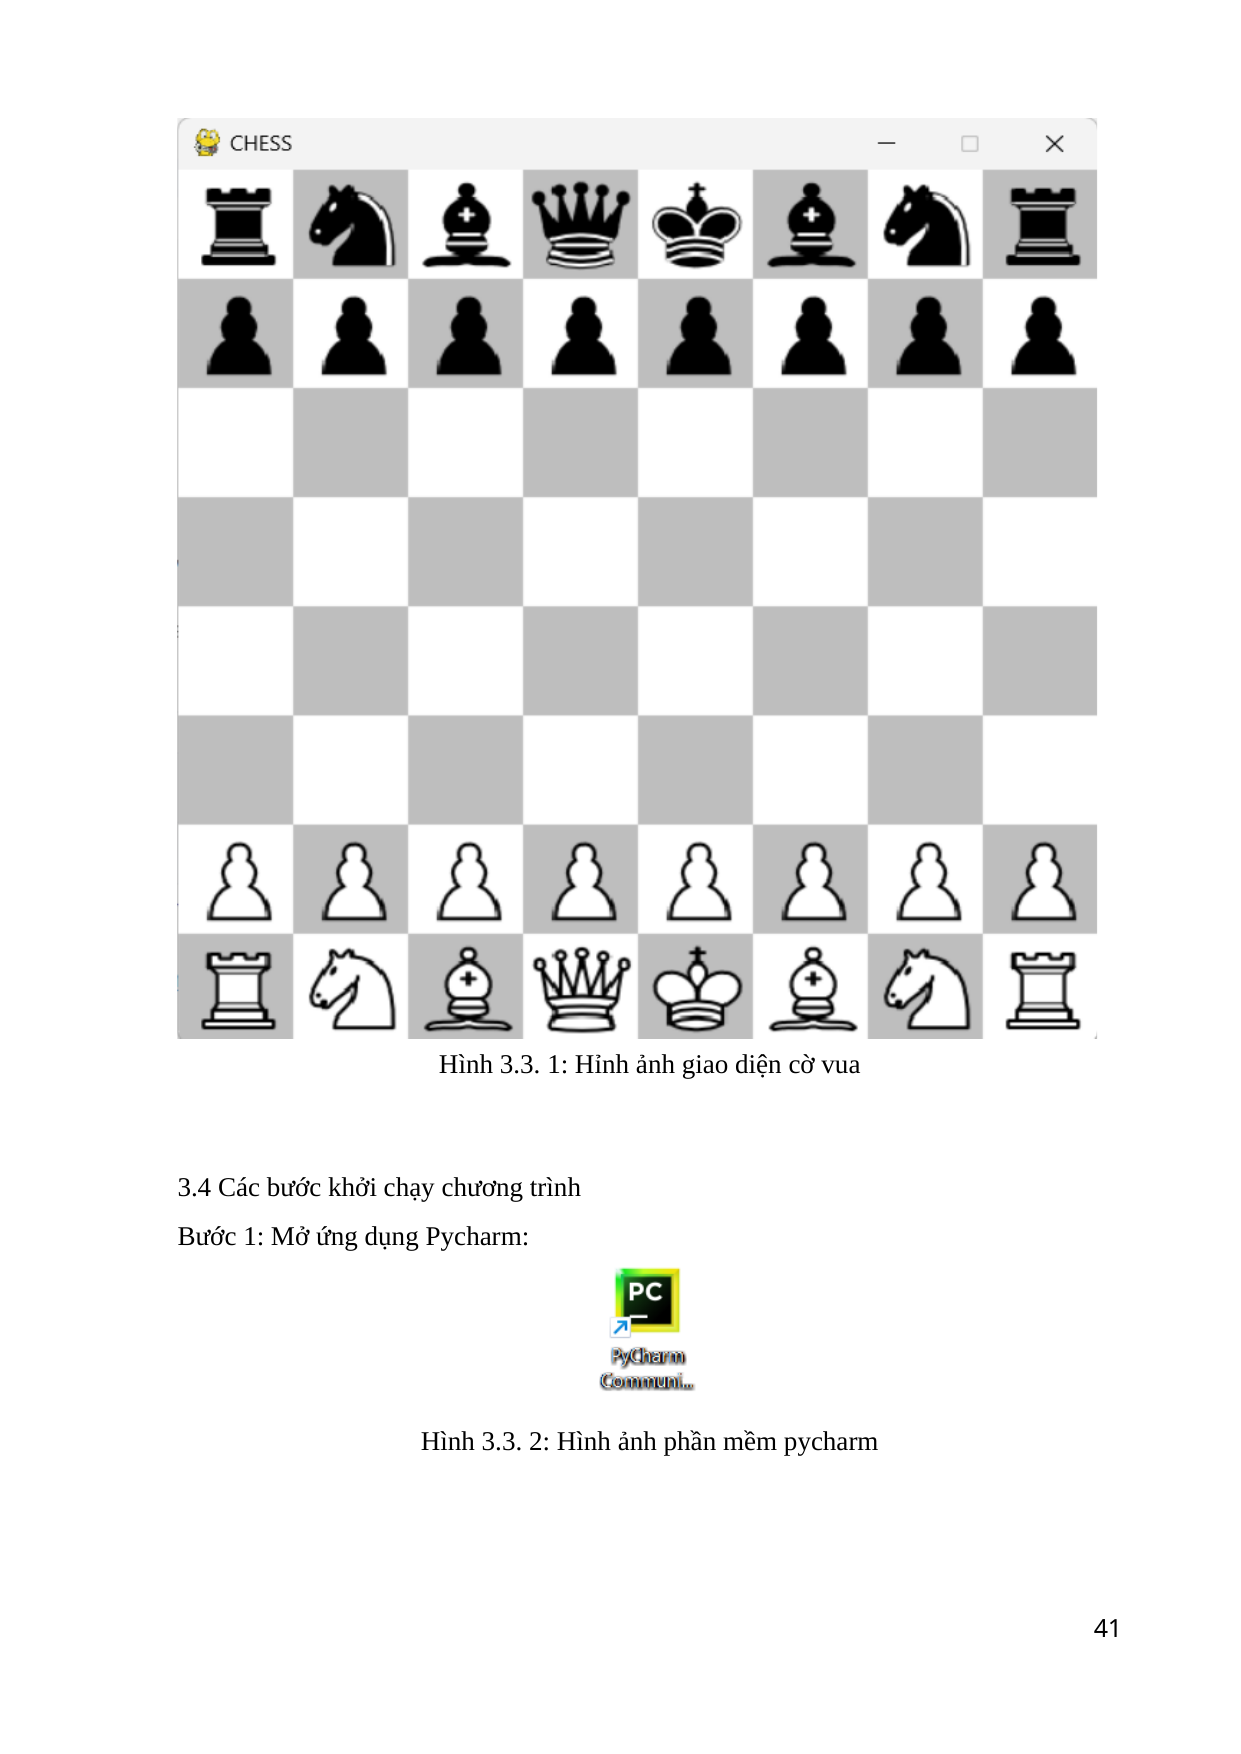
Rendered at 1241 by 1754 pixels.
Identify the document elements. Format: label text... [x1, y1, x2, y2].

text Bước 1: Mở ứng dụng Pycharm: [177, 1219, 1122, 1251]
subtitle 3.4 Các bước khởi chạy chương trình [177, 1171, 1122, 1202]
picture [177, 118, 1098, 1039]
text Hình 3.3. 2: Hình ảnh phần mềm pycharm [177, 1425, 1122, 1456]
text Hình 3.3. 1: Hỉnh ảnh giao diện cờ vua [177, 1048, 1122, 1079]
picture [587, 1260, 712, 1415]
